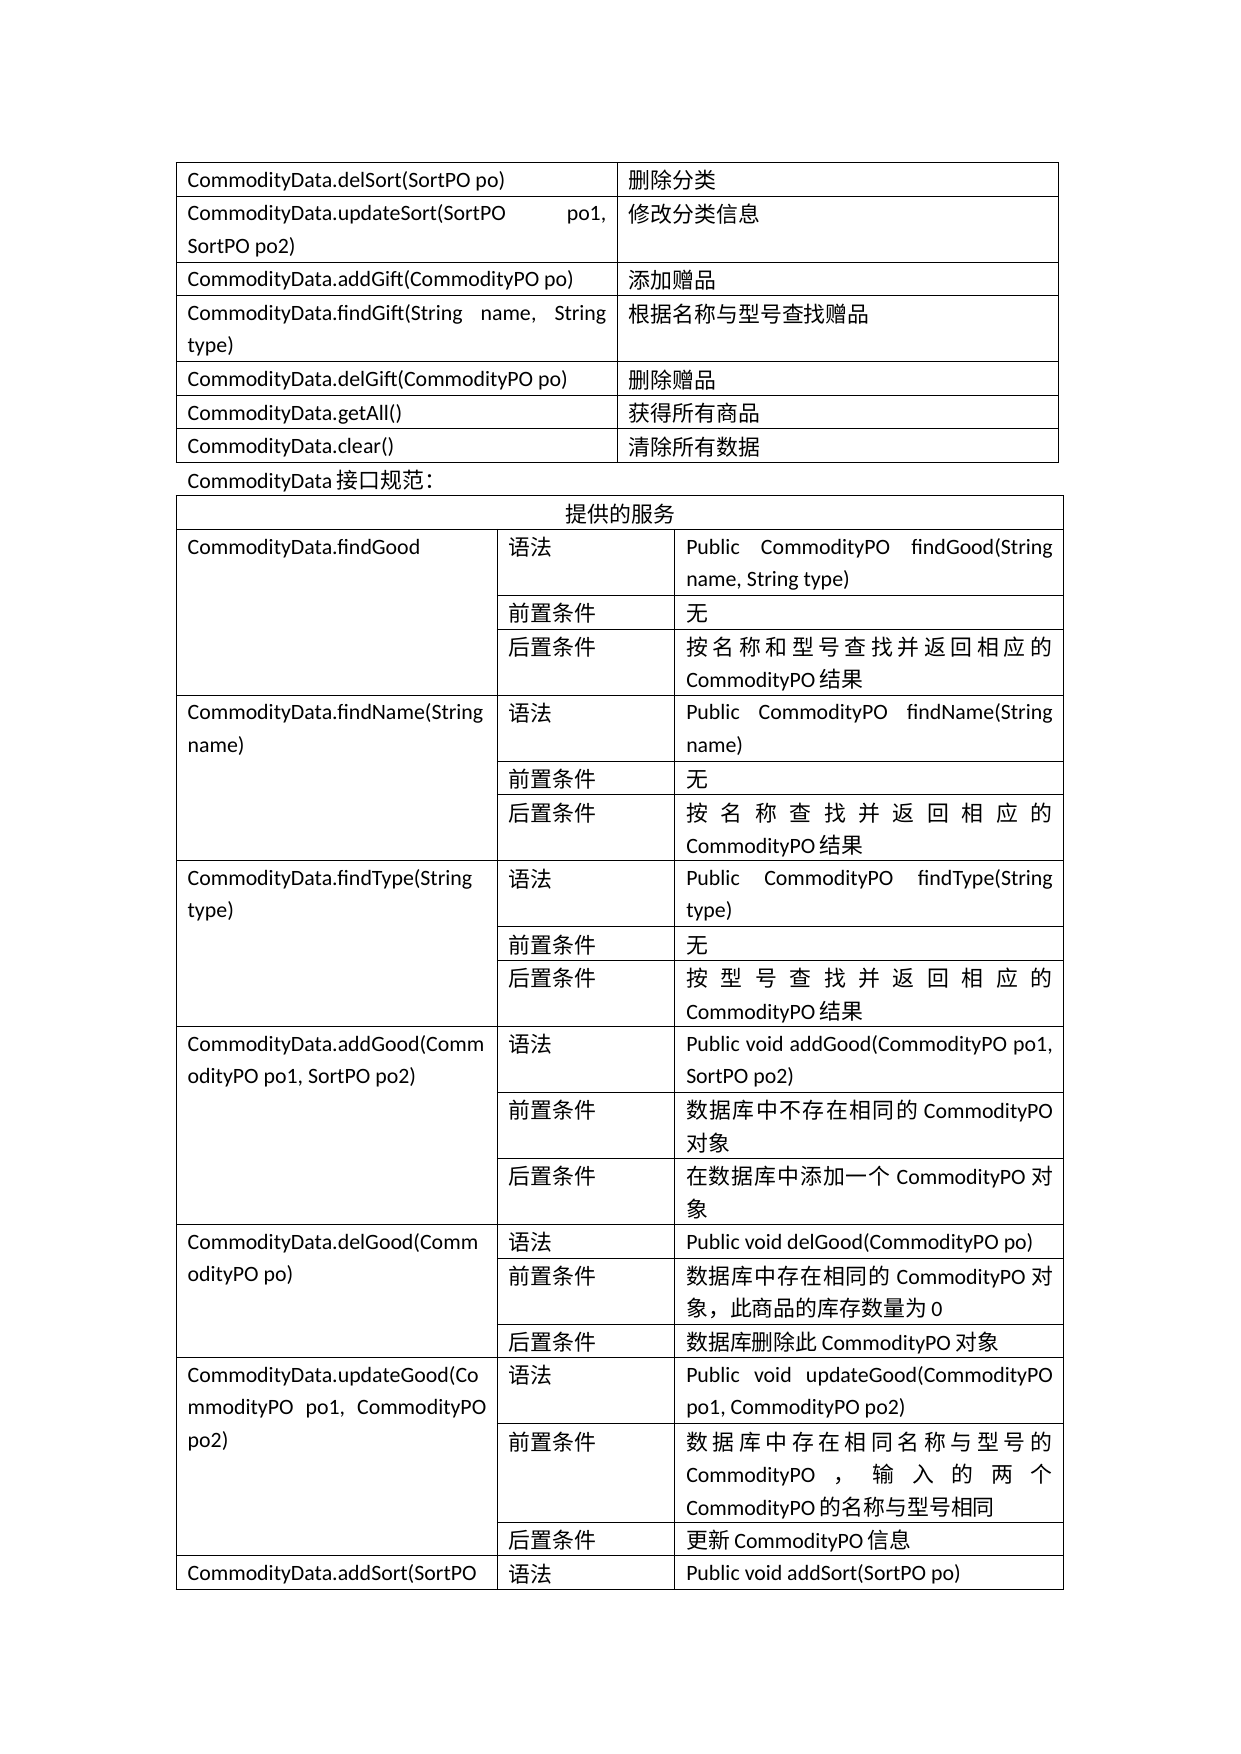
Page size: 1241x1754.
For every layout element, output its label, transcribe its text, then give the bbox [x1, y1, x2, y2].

table_cell Public void updateGood(CommodityPO po1, CommodityPO po2) [675, 1358, 1063, 1423]
table_cell CommodityData.findName(String name) [177, 696, 497, 860]
table_cell 前置条件 [498, 762, 674, 794]
table_cell 后置条件 [498, 1159, 674, 1224]
table_cell 获得所有商品 [618, 396, 1058, 428]
table_cell 无 [675, 596, 1063, 628]
table_cell 前置条件 [498, 1424, 674, 1522]
table_cell 语法 [498, 1027, 674, 1092]
table_cell CommodityData.findType(String type) [177, 861, 497, 1026]
table_cell CommodityData.updateGood(CommodityPO po1, CommodityPO po2) [177, 1358, 497, 1555]
table_cell 后置条件 [498, 630, 674, 694]
table_cell 前置条件 [498, 596, 674, 628]
table_cell CommodityData.findGood [177, 530, 497, 694]
table_cell 清除所有数据 [618, 429, 1058, 462]
table_cell Public CommodityPO findType(String type) [675, 861, 1063, 926]
table_cell 语法 [498, 861, 674, 926]
table_cell 后置条件 [498, 795, 674, 860]
table_cell 后置条件 [498, 961, 674, 1026]
table_cell CommodityData.clear() [177, 429, 617, 462]
table_cell 数据库中不存在相同的CommodityPO对象 [675, 1093, 1063, 1158]
table_cell 按型号查找并返回相应的CommodityPO结果 [675, 961, 1063, 1026]
table_cell CommodityData.addGift(CommodityPO po) [177, 263, 617, 295]
table_cell 删除分类 [618, 163, 1058, 196]
table_cell 语法 [498, 1358, 674, 1423]
table_cell 删除赠品 [618, 362, 1058, 395]
table_cell 无 [675, 762, 1063, 794]
table_cell Public void addGood(CommodityPO po1, SortPO po2) [675, 1027, 1063, 1092]
table_cell 添加赠品 [618, 263, 1058, 295]
table_cell 后置条件 [498, 1523, 674, 1555]
table_cell CommodityData.delGift(CommodityPO po) [177, 362, 617, 395]
table_cell 语法 [498, 696, 674, 761]
table_cell CommodityData.delSort(SortPO po) [177, 163, 617, 196]
table_cell CommodityData.addGood(CommodityPO po1, SortPO po2) [177, 1027, 497, 1224]
table_cell 修改分类信息 [618, 197, 1058, 262]
table_cell Public CommodityPO findName(String name) [675, 696, 1063, 761]
table_cell 语法 [498, 1225, 674, 1257]
text CommodityData接口规范： [187, 463, 1053, 495]
table_cell Public void addSort(SortPO po) [675, 1556, 1063, 1589]
table_cell 后置条件 [498, 1325, 674, 1357]
table_cell 前置条件 [498, 927, 674, 960]
table_cell 前置条件 [498, 1093, 674, 1158]
table_header 提供的服务 [177, 496, 1063, 529]
table_cell 无 [675, 927, 1063, 960]
table_cell 数据库中存在相同名称与型号的CommodityPO，输入的两个CommodityPO的名称与型号相同 [675, 1424, 1063, 1522]
table_cell 按名称和型号查找并返回相应的CommodityPO结果 [675, 630, 1063, 694]
table_cell CommodityData.findGift(String name, String type) [177, 296, 617, 361]
table_cell 更新CommodityPO信息 [675, 1523, 1063, 1555]
table_cell CommodityData.delGood(CommodityPO po) [177, 1225, 497, 1357]
table_cell 根据名称与型号查找赠品 [618, 296, 1058, 361]
table_cell CommodityData.getAll() [177, 396, 617, 428]
table_cell 前置条件 [498, 1259, 674, 1323]
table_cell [177, 1556, 497, 1589]
table_cell 数据库删除此CommodityPO对象 [675, 1325, 1063, 1357]
table_cell Public CommodityPO findGood(String name, String type) [675, 530, 1063, 595]
table_cell 数据库中存在相同的CommodityPO对象，此商品的库存数量为0 [675, 1259, 1063, 1323]
table_cell 语法 [498, 1556, 674, 1589]
table_cell Public void delGood(CommodityPO po) [675, 1225, 1063, 1257]
table_cell CommodityData.updateSort(SortPO po1, SortPO po2) [177, 197, 617, 262]
table_cell 在数据库中添加一个CommodityPO对象 [675, 1159, 1063, 1224]
table_cell 按名称查找并返回相应的CommodityPO结果 [675, 795, 1063, 860]
table_cell 语法 [498, 530, 674, 595]
